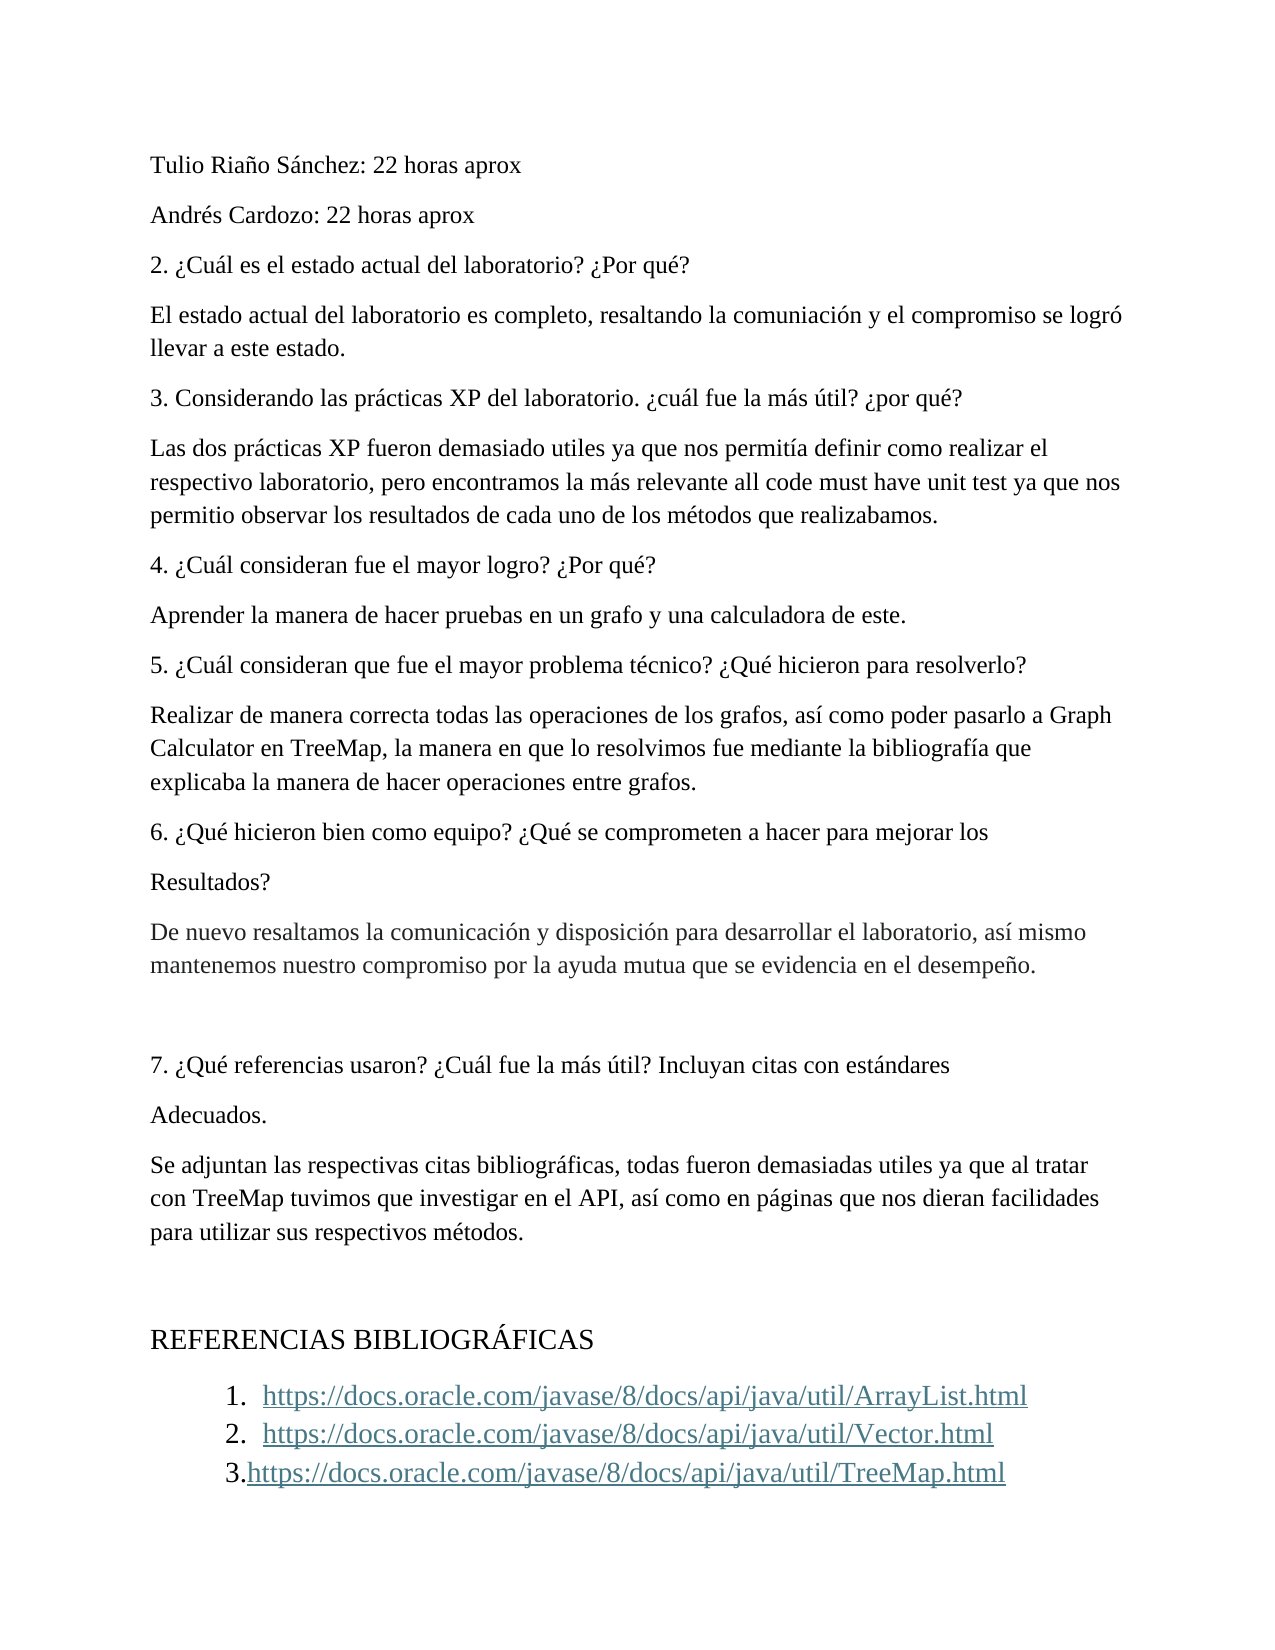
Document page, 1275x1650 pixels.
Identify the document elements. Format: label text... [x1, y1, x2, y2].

text De nuevo resaltamos la comunicación y disposición para desarrollar el laboratorio, así mismo mantenemos nuestro compromiso por la ayuda mutua que se evidencia en el desempeño. [150, 917, 1125, 979]
list https://docs.oracle.com/javase/8/docs/api/java/util/Vector.html [225, 1416, 1125, 1450]
list https://docs.oracle.com/javase/8/docs/api/java/util/ArrayList.html [225, 1378, 1125, 1411]
text 6. ¿Qué hicieron bien como equipo? ¿Qué se comprometen a hacer para mejorar los [150, 817, 1125, 845]
text 4. ¿Cuál consideran fue el mayor logro? ¿Por qué? [150, 550, 1125, 579]
text El estado actual del laboratorio es completo, resaltando la comuniación y el compromiso se logró llevar a este estado. [150, 300, 1125, 362]
text Aprender la manera de hacer pruebas en un grafo y una calculadora de este. [150, 600, 1125, 629]
text 2. ¿Cuál es el estado actual del laboratorio? ¿Por qué? [150, 250, 1125, 279]
text Tulio Riaño Sánchez: 22 horas aprox [150, 150, 1125, 179]
text 3. Considerando las prácticas XP del laboratorio. ¿cuál fue la más útil? ¿por qué? [150, 383, 1125, 412]
text Resultados? [150, 867, 1125, 895]
text 7. ¿Qué referencias usaron? ¿Cuál fue la más útil? Incluyan citas con estándares [150, 1050, 1125, 1079]
text REFERENCIAS BIBLIOGRÁFICAS [150, 1322, 1125, 1356]
text 5. ¿Cuál consideran que fue el mayor problema técnico? ¿Qué hicieron para resolverlo? [150, 650, 1125, 679]
text Adecuados. [150, 1100, 1125, 1129]
text Realizar de manera correcta todas las operaciones de los grafos, así como poder pasarlo a Graph Calculator en TreeMap, la manera en que lo resolvimos fue mediante la bibliografía que explicaba la manera de hacer operaciones entre grafos. [150, 700, 1125, 795]
list 3.https://docs.oracle.com/javase/8/docs/api/java/util/TreeMap.html [225, 1455, 1125, 1489]
text Las dos prácticas XP fueron demasiado utiles ya que nos permitía definir como realizar el respectivo laboratorio, pero encontramos la más relevante all code must have unit test ya que nos permitio observar los resultados de cada uno de los métodos que realizabamos. [150, 433, 1125, 529]
text Se adjuntan las respectivas citas bibliográficas, todas fueron demasiadas utiles ya que al tratar con TreeMap tuvimos que investigar en el API, así como en páginas que nos dieran facilidades para utilizar sus respectivos métodos. [150, 1150, 1125, 1245]
text Andrés Cardozo: 22 horas aprox [150, 200, 1125, 229]
